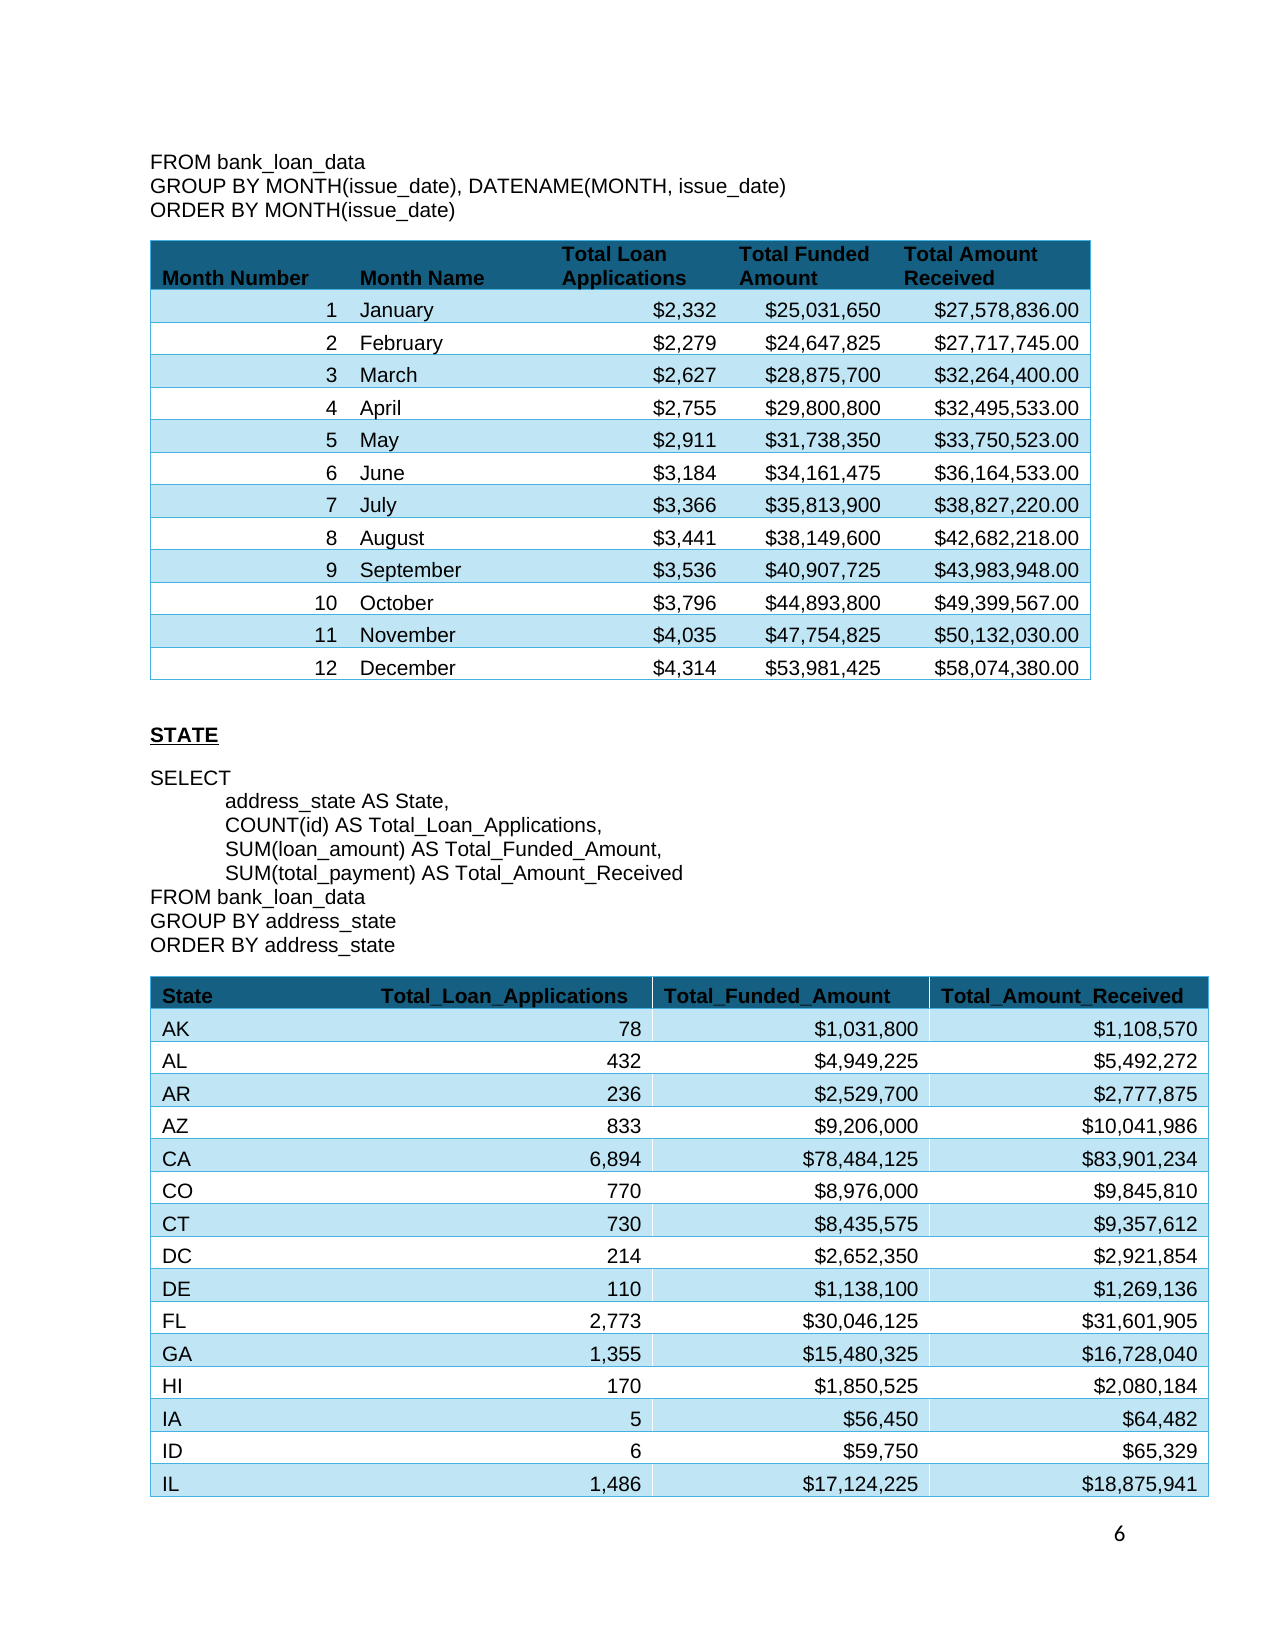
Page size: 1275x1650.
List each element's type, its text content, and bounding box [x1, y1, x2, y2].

table_cell 1,355 [369, 1334, 652, 1366]
table_cell May [348, 420, 550, 452]
table_header Month Name [348, 241, 550, 289]
table_cell $1,269,136 [930, 1269, 1208, 1301]
table_header State [151, 977, 369, 1008]
table_cell AR [151, 1074, 369, 1106]
table_cell $53,981,425 [728, 648, 892, 679]
text ORDER BY MONTH(issue_date) [150, 198, 1125, 222]
table_cell 3 [151, 355, 348, 387]
table_cell $1,031,800 [653, 1009, 929, 1041]
table_cell September [348, 550, 550, 582]
table_cell IL [151, 1464, 369, 1496]
table_cell 110 [369, 1269, 652, 1301]
table_cell $3,796 [550, 583, 728, 614]
table_cell 12 [151, 648, 348, 679]
table_cell October [348, 583, 550, 614]
table_header Total_Funded_Amount [653, 977, 929, 1008]
table_cell March [348, 355, 550, 387]
text GROUP BY address_state [150, 909, 1125, 933]
table_cell $83,901,234 [930, 1139, 1208, 1171]
table_cell $10,041,986 [930, 1107, 1208, 1138]
table_cell GA [151, 1334, 369, 1366]
table_cell 2,773 [369, 1302, 652, 1333]
table_cell 4 [151, 388, 348, 419]
table_cell $16,728,040 [930, 1334, 1208, 1366]
table_cell $2,777,875 [930, 1074, 1208, 1106]
table_cell $32,264,400.00 [892, 355, 1090, 387]
table_cell DC [151, 1237, 369, 1268]
table_cell $2,627 [550, 355, 728, 387]
table_cell $47,754,825 [728, 615, 892, 647]
table_cell $4,035 [550, 615, 728, 647]
table_cell 11 [151, 615, 348, 647]
table_cell 214 [369, 1237, 652, 1268]
table_cell $2,080,184 [930, 1367, 1208, 1398]
table_cell $18,875,941 [930, 1464, 1208, 1496]
table_cell $65,329 [930, 1432, 1208, 1463]
table_cell CA [151, 1139, 369, 1171]
table_cell 5 [369, 1399, 652, 1431]
table_cell HI [151, 1367, 369, 1398]
text GROUP BY MONTH(issue_date), DATENAME(MONTH, issue_date) [150, 174, 1125, 198]
table_cell 2 [151, 323, 348, 354]
table_cell 432 [369, 1042, 652, 1073]
table_cell $15,480,325 [653, 1334, 929, 1366]
table_cell ID [151, 1432, 369, 1463]
table_cell $78,484,125 [653, 1139, 929, 1171]
table_cell January [348, 290, 550, 322]
table_cell $8,435,575 [653, 1204, 929, 1236]
table_cell 10 [151, 583, 348, 614]
table_cell $32,495,533.00 [892, 388, 1090, 419]
table_cell $50,132,030.00 [892, 615, 1090, 647]
text STATE [150, 723, 1125, 747]
table_cell 5 [151, 420, 348, 452]
text SUM(total_payment) AS Total_Amount_Received [150, 861, 1125, 885]
table_cell $29,800,800 [728, 388, 892, 419]
table_cell 170 [369, 1367, 652, 1398]
table_cell AK [151, 1009, 369, 1041]
table_header Total Amount Received [892, 241, 1090, 289]
table_cell July [348, 485, 550, 517]
table_cell IA [151, 1399, 369, 1431]
table_cell 9 [151, 550, 348, 582]
table_cell $59,750 [653, 1432, 929, 1463]
table_cell $9,357,612 [930, 1204, 1208, 1236]
table_cell 7 [151, 485, 348, 517]
table_cell $36,164,533.00 [892, 453, 1090, 484]
table_cell $49,399,567.00 [892, 583, 1090, 614]
table_cell CT [151, 1204, 369, 1236]
table_cell $34,161,475 [728, 453, 892, 484]
table_cell 8 [151, 518, 348, 549]
table_cell FL [151, 1302, 369, 1333]
table_cell February [348, 323, 550, 354]
table_cell $1,850,525 [653, 1367, 929, 1398]
table_cell 236 [369, 1074, 652, 1106]
table_cell June [348, 453, 550, 484]
table_cell $38,827,220.00 [892, 485, 1090, 517]
table_cell December [348, 648, 550, 679]
table_cell $3,536 [550, 550, 728, 582]
table_cell August [348, 518, 550, 549]
table_cell $4,314 [550, 648, 728, 679]
table_cell $2,529,700 [653, 1074, 929, 1106]
table_cell 730 [369, 1204, 652, 1236]
table_cell $24,647,825 [728, 323, 892, 354]
table_cell $30,046,125 [653, 1302, 929, 1333]
table_cell $27,717,745.00 [892, 323, 1090, 354]
table_cell CO [151, 1172, 369, 1203]
table_cell $38,149,600 [728, 518, 892, 549]
text COUNT(id) AS Total_Loan_Applications, [150, 813, 1125, 837]
table_header Month Number [151, 241, 348, 289]
table_cell $9,845,810 [930, 1172, 1208, 1203]
table_cell $31,601,905 [930, 1302, 1208, 1333]
table_cell $9,206,000 [653, 1107, 929, 1138]
table_cell $1,138,100 [653, 1269, 929, 1301]
table_cell $2,911 [550, 420, 728, 452]
table_cell $2,332 [550, 290, 728, 322]
text FROM bank_loan_data [150, 150, 1125, 174]
table_cell $17,124,225 [653, 1464, 929, 1496]
table_cell 1 [151, 290, 348, 322]
table_header Total_Loan_Applications [369, 977, 652, 1008]
table_cell 833 [369, 1107, 652, 1138]
table_cell $2,652,350 [653, 1237, 929, 1268]
table_cell $3,184 [550, 453, 728, 484]
table_cell 78 [369, 1009, 652, 1041]
text ORDER BY address_state [150, 933, 1125, 957]
table_cell $58,074,380.00 [892, 648, 1090, 679]
table_cell $43,983,948.00 [892, 550, 1090, 582]
table_cell 6 [369, 1432, 652, 1463]
table_cell $31,738,350 [728, 420, 892, 452]
table_cell $4,949,225 [653, 1042, 929, 1073]
table_cell $1,108,570 [930, 1009, 1208, 1041]
table_cell $8,976,000 [653, 1172, 929, 1203]
table_cell 770 [369, 1172, 652, 1203]
table_cell 6 [151, 453, 348, 484]
table_cell $25,031,650 [728, 290, 892, 322]
table_cell November [348, 615, 550, 647]
table_cell AZ [151, 1107, 369, 1138]
table_cell $33,750,523.00 [892, 420, 1090, 452]
text SELECT [150, 765, 1125, 789]
table_cell $3,441 [550, 518, 728, 549]
table_cell $3,366 [550, 485, 728, 517]
table_header Total Funded Amount [728, 241, 892, 289]
table_cell AL [151, 1042, 369, 1073]
table_cell $5,492,272 [930, 1042, 1208, 1073]
table_cell $42,682,218.00 [892, 518, 1090, 549]
table_cell April [348, 388, 550, 419]
text address_state AS State, [150, 789, 1125, 813]
text SUM(loan_amount) AS Total_Funded_Amount, [150, 837, 1125, 861]
table_cell $64,482 [930, 1399, 1208, 1431]
table_cell 6,894 [369, 1139, 652, 1171]
table_header Total Loan Applications [550, 241, 728, 289]
table_cell $28,875,700 [728, 355, 892, 387]
table_cell $44,893,800 [728, 583, 892, 614]
table_cell $2,279 [550, 323, 728, 354]
table_cell $27,578,836.00 [892, 290, 1090, 322]
table_cell $35,813,900 [728, 485, 892, 517]
table_header Total_Amount_Received [930, 977, 1208, 1008]
table_cell $40,907,725 [728, 550, 892, 582]
table_cell $2,755 [550, 388, 728, 419]
table_cell $56,450 [653, 1399, 929, 1431]
table_cell DE [151, 1269, 369, 1301]
text FROM bank_loan_data [150, 885, 1125, 909]
table_cell 1,486 [369, 1464, 652, 1496]
table_cell $2,921,854 [930, 1237, 1208, 1268]
